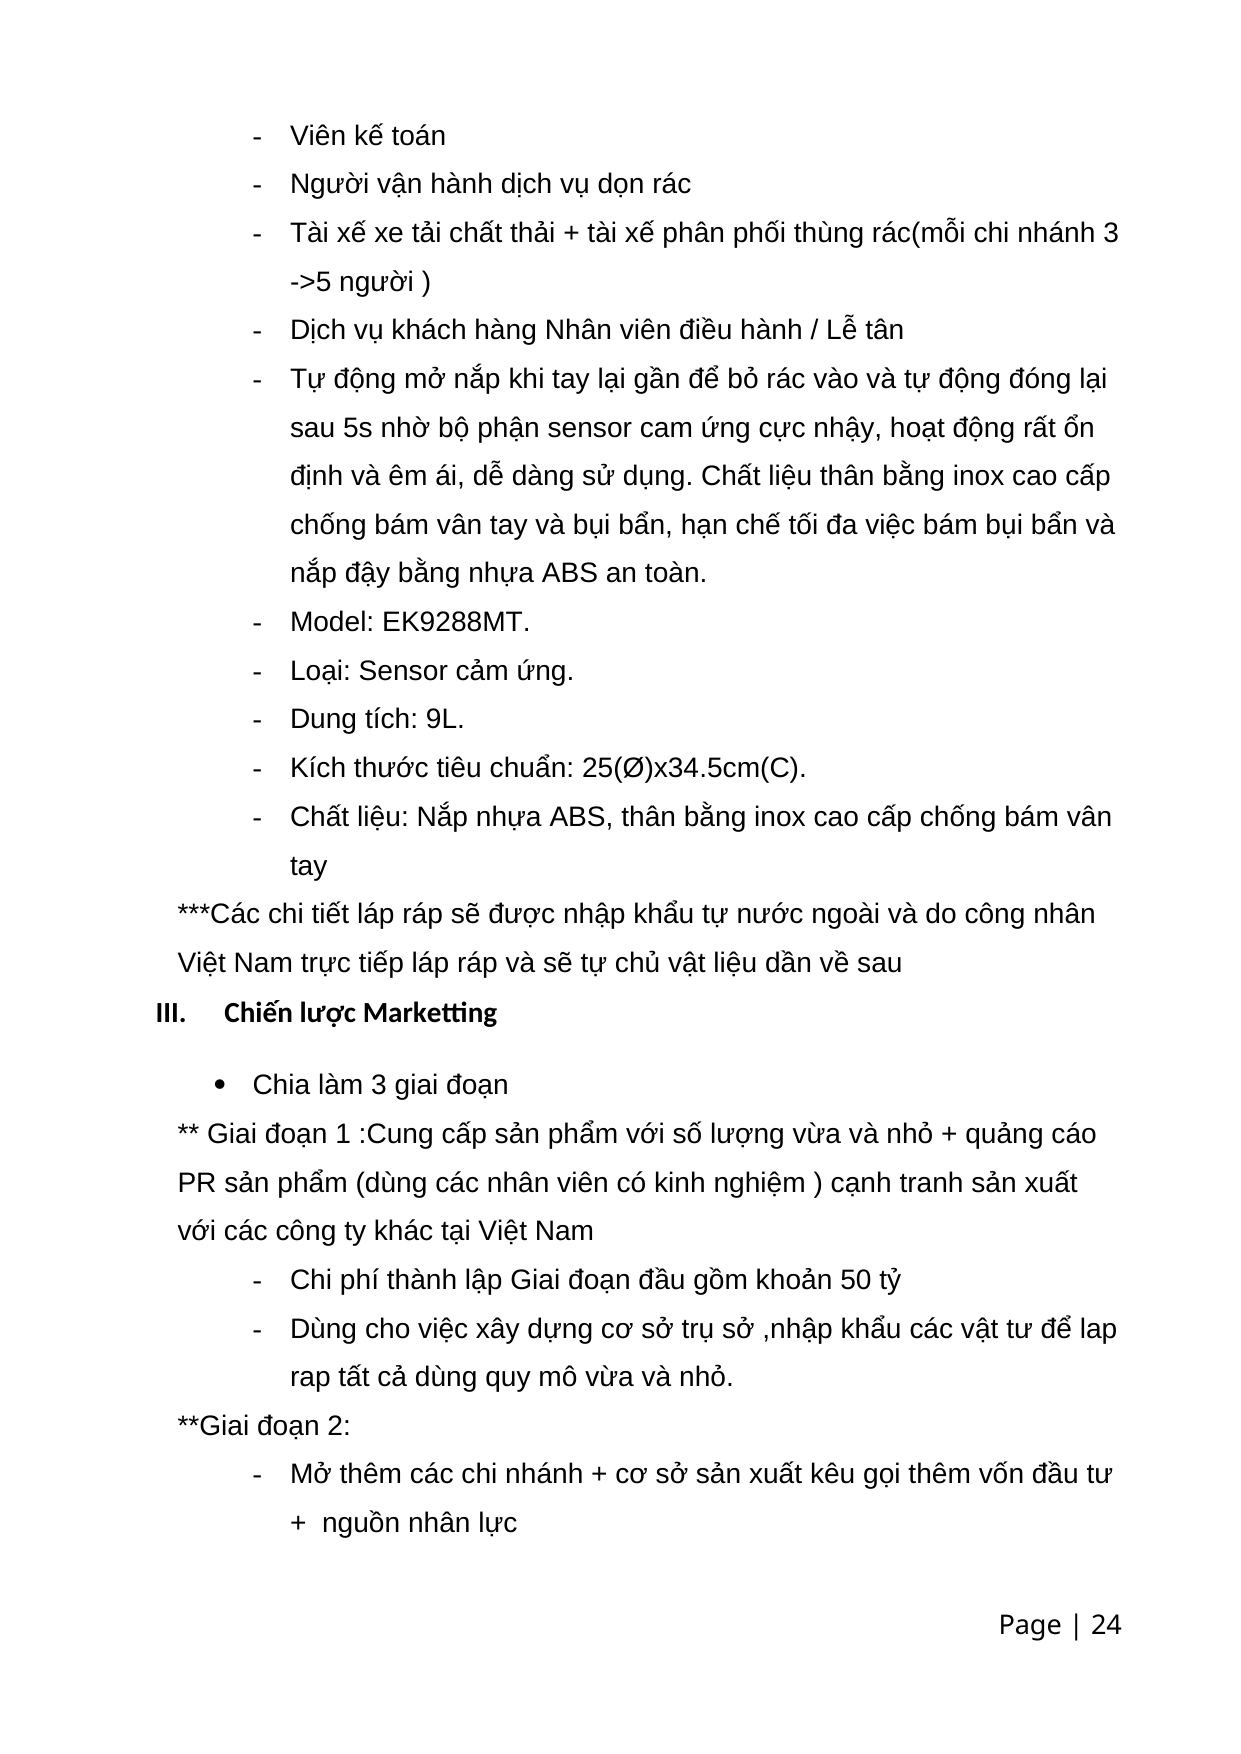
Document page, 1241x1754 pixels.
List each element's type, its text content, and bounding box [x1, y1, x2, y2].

list Chia làm 3 giai đoạn [215, 1068, 1122, 1101]
text ***Các chi tiết láp ráp sẽ được nhập khẩu tự nước ngoài và do công nhân Việt Nam trực tiếp láp ráp và sẽ tự chủ vật liệu dần về sau [177, 897, 1122, 978]
text **Giai đoạn 2: [177, 1409, 1122, 1441]
list Model: EK9288MT. [252, 605, 1122, 637]
list Loại: Sensor cảm ứng. [252, 653, 1122, 686]
list Viên kế toán [252, 118, 1122, 151]
list Dung tích: 9L. [252, 702, 1122, 735]
list Dùng cho việc xây dựng cơ sở trụ sở ,nhập khẩu các vật tư để lap rap tất cả dùng quy mô vừa và nhỏ. [252, 1312, 1122, 1393]
list Chất liệu: Nắp nhựa ABS, thân bằng inox cao cấp chống bám vân tay [252, 800, 1122, 881]
text ** Giai đoạn 1 :Cung cấp sản phẩm với số lượng vừa và nhỏ + quảng cáo PR sản phẩm (dùng các nhân viên có kinh nghiệm ) cạnh tranh sản xuất với các công ty khác tại Việt Nam [177, 1117, 1122, 1247]
list Chiến lược Marketting [187, 994, 1122, 1030]
list Người vận hành dịch vụ dọn rác [252, 167, 1122, 200]
list Tự động mở nắp khi tay lại gần để bỏ rác vào và tự động đóng lại sau 5s nhờ bộ phận sensor cam ứng cực nhậy, hoạt động rất ổn định và êm ái, dễ dàng sử dụng. Chất liệu thân bằng inox cao cấp chống bám vân tay và bụi bẩn, hạn chế tối đa việc bám bụi bẩn và nắp đậy bằng nhựa ABS an toàn. [252, 362, 1122, 589]
list Chi phí thành lập Giai đoạn đầu gồm khoản 50 tỷ [252, 1263, 1122, 1295]
list Kích thước tiêu chuẩn: 25(Ø)x34.5cm(C). [252, 751, 1122, 783]
list Dịch vụ khách hàng Nhân viên điều hành / Lễ tân [252, 313, 1122, 346]
list Tài xế xe tải chất thải + tài xế phân phối thùng rác(mỗi chi nhánh 3 ->5 người ) [252, 216, 1122, 297]
list Mở thêm các chi nhánh + cơ sở sản xuất kêu gọi thêm vốn đầu tư + nguồn nhân lực [252, 1457, 1122, 1538]
